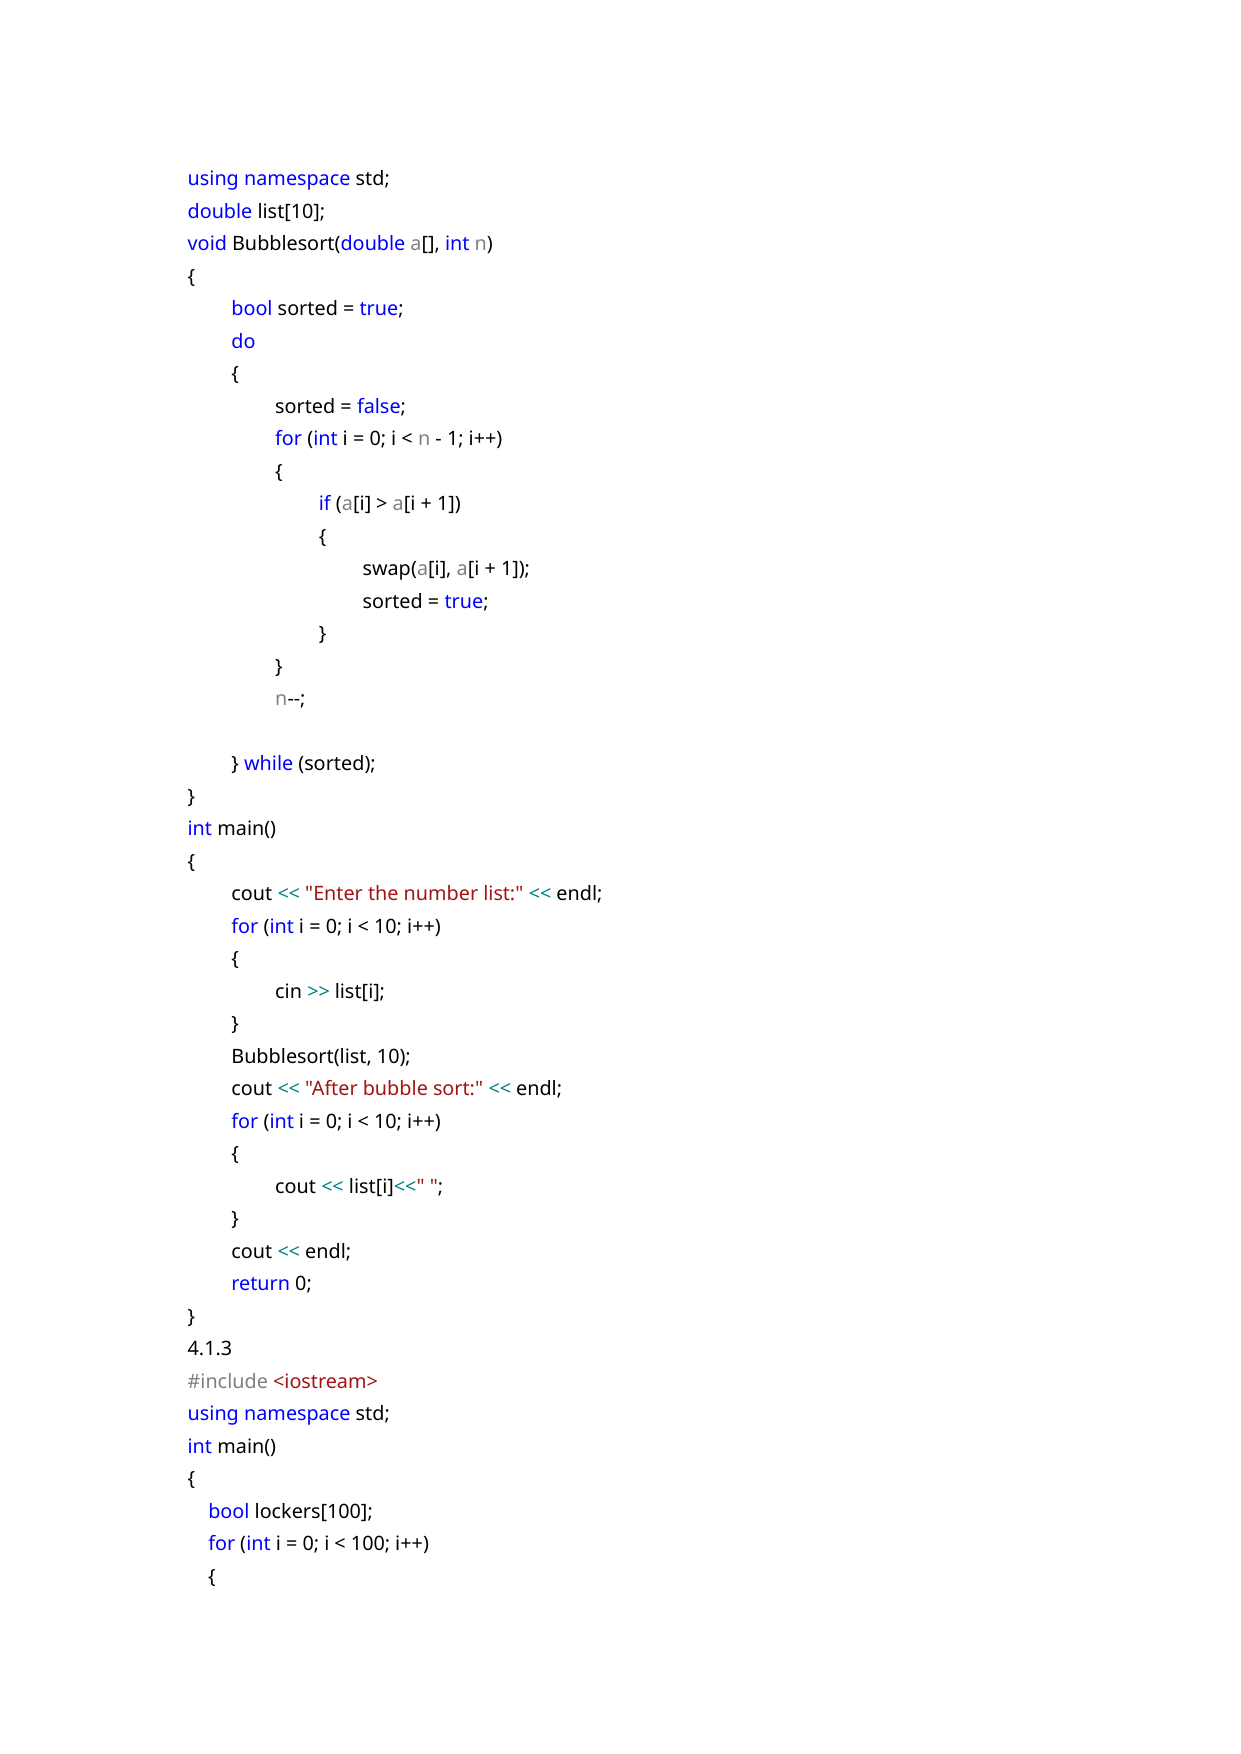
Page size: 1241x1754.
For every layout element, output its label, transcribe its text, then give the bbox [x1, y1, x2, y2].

text { [187, 844, 1053, 877]
text do [187, 324, 1053, 357]
text for (int i = 0; i < n - 1; i++) [187, 422, 1053, 454]
text cout << endl; [187, 1234, 1053, 1267]
text n--; [187, 682, 1053, 714]
text { [187, 1137, 1053, 1169]
text if (a[i] > a[i + 1]) [187, 487, 1053, 519]
text bool lockers[100]; [187, 1494, 1053, 1527]
text { [187, 1462, 1053, 1494]
text void Bubblesort(double a[], int n) [187, 227, 1053, 259]
text for (int i = 0; i < 10; i++) [187, 1104, 1053, 1137]
text #include <iostream> [187, 1364, 1053, 1397]
text for (int i = 0; i < 10; i++) [187, 909, 1053, 942]
text cout << "Enter the number list:" << endl; [187, 877, 1053, 909]
text for (int i = 0; i < 100; i++) [187, 1527, 1053, 1559]
text { [187, 519, 1053, 552]
text 4.1.3 [187, 1332, 1053, 1364]
text } [187, 779, 1053, 812]
text { [187, 454, 1053, 487]
text } [187, 1299, 1053, 1332]
text using namespace std; [187, 162, 1053, 194]
text double list[10]; [187, 194, 1053, 227]
text { [187, 259, 1053, 292]
text cout << "After bubble sort:" << endl; [187, 1072, 1053, 1104]
text return 0; [187, 1267, 1053, 1299]
text cout << list[i]<<" "; [187, 1169, 1053, 1202]
text bool sorted = true; [187, 292, 1053, 324]
text cin >> list[i]; [187, 974, 1053, 1007]
text Bubblesort(list, 10); [187, 1039, 1053, 1072]
text } [187, 1202, 1053, 1234]
text { [187, 357, 1053, 389]
text } [187, 617, 1053, 649]
text { [187, 1559, 1053, 1592]
text using namespace std; [187, 1397, 1053, 1429]
text } [187, 649, 1053, 682]
text sorted = false; [187, 389, 1053, 422]
text sorted = true; [187, 584, 1053, 617]
text int main() [187, 1429, 1053, 1462]
text int main() [187, 812, 1053, 844]
text } while (sorted); [187, 747, 1053, 779]
text { [187, 942, 1053, 974]
text } [187, 1007, 1053, 1039]
text swap(a[i], a[i + 1]); [187, 552, 1053, 584]
